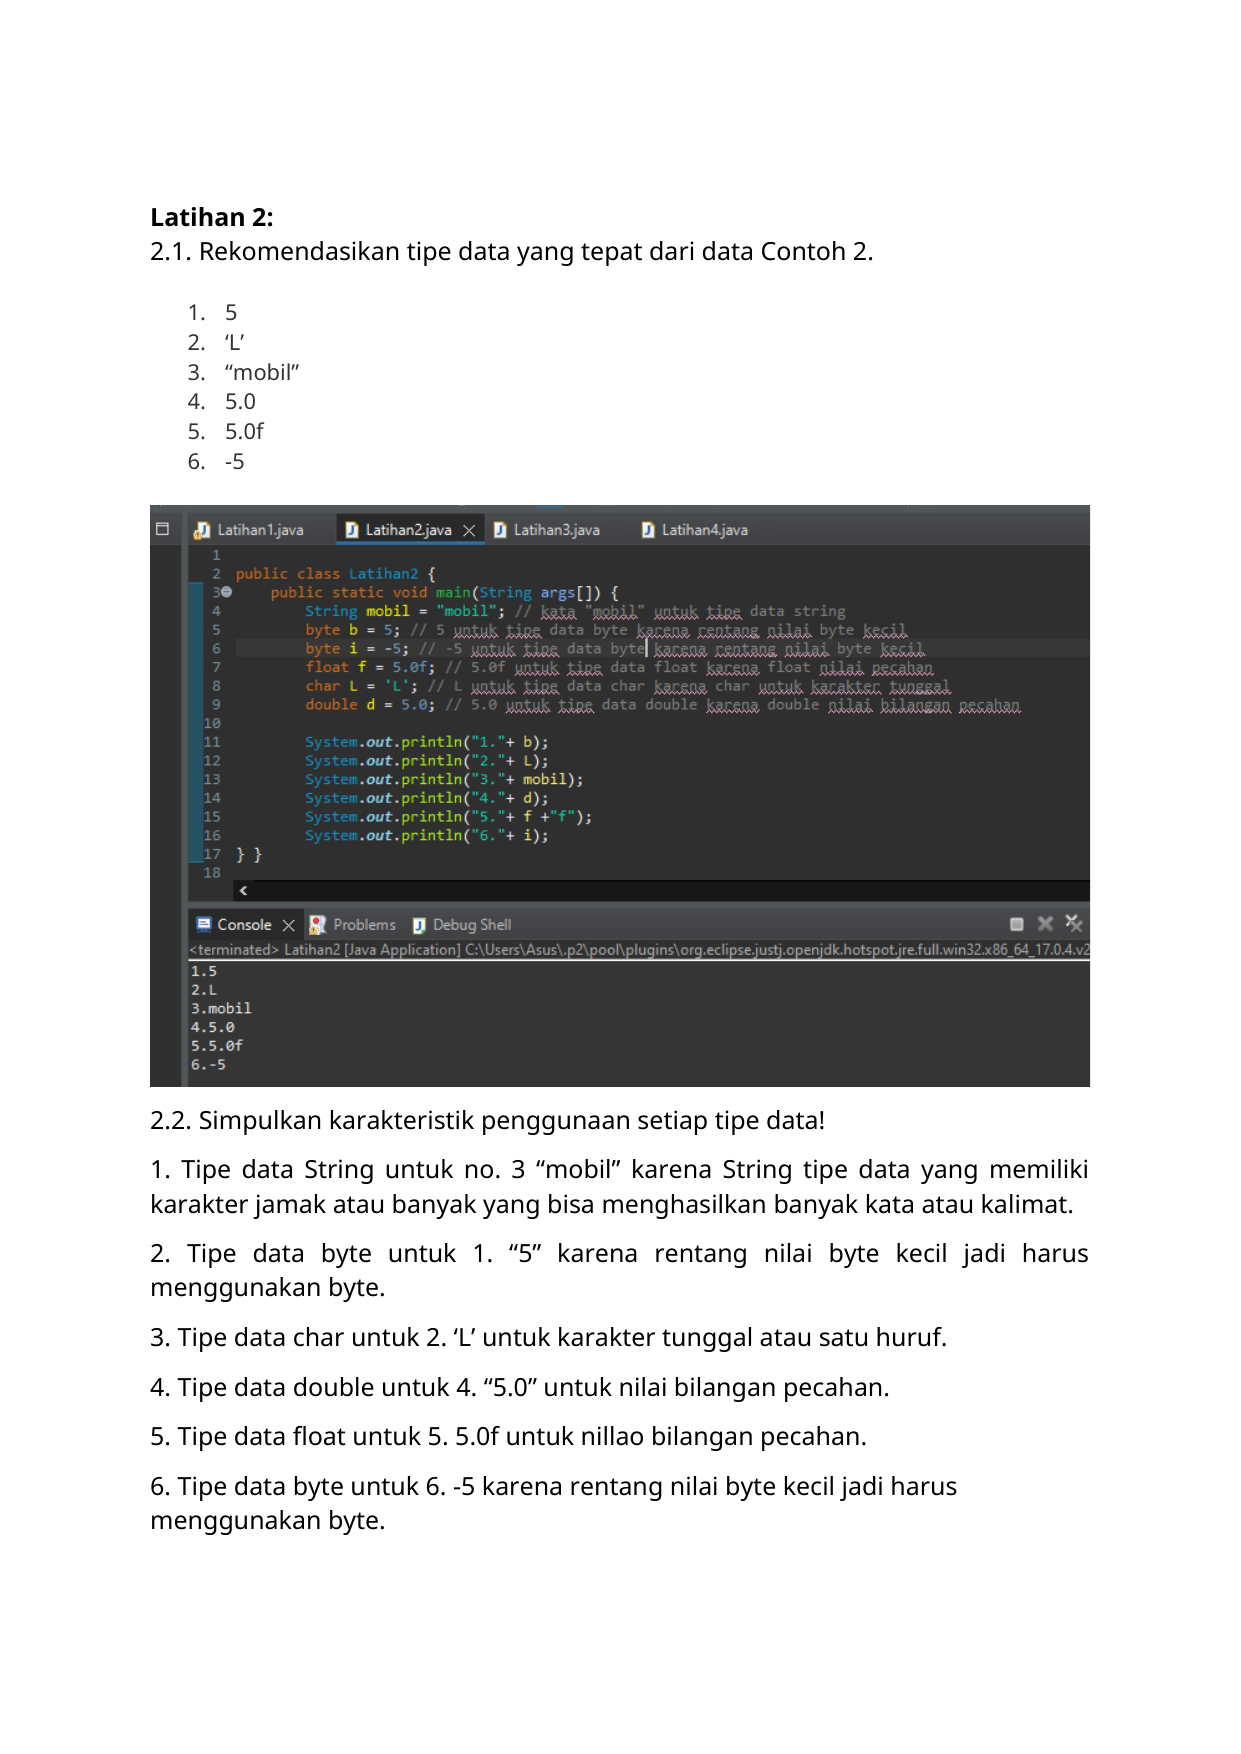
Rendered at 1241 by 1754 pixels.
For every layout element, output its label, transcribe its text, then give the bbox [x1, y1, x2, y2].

list 5.0 [187, 386, 1090, 416]
text 2.2. Simpulkan karakteristik penggunaan setiap tipe data! [150, 1102, 1090, 1137]
text 2. Tipe data byte untuk 1. “5” karena rentang nilai byte kecil jadi harus menggunakan byte. [150, 1236, 1090, 1304]
text 4. Tipe data double untuk 4. “5.0” untuk nilai bilangan pecahan. [150, 1369, 1090, 1403]
list ‘L’ [187, 327, 1090, 357]
list “mobil” [187, 357, 1090, 386]
list 5 [187, 297, 1090, 327]
text 6. Tipe data byte untuk 6. -5 karena rentang nilai byte kecil jadi harus menggunakan byte. [150, 1469, 1090, 1537]
list -5 [187, 446, 1090, 476]
picture [150, 505, 1091, 1087]
text 3. Tipe data char untuk 2. ‘L’ untuk karakter tunggal atau satu huruf. [150, 1320, 1090, 1354]
text 5. Tipe data float untuk 5. 5.0f untuk nillao bilangan pecahan. [150, 1419, 1090, 1453]
text Latihan 2: 2.1. Rekomendasikan tipe data yang tepat dari data Contoh 2. [273, 200, 1090, 268]
text 1. Tipe data String untuk no. 3 “mobil” karena String tipe data yang memiliki karakter jamak atau banyak yang bisa menghasilkan banyak kata atau kalimat. [150, 1152, 1090, 1220]
list 5.0f [187, 416, 1090, 446]
